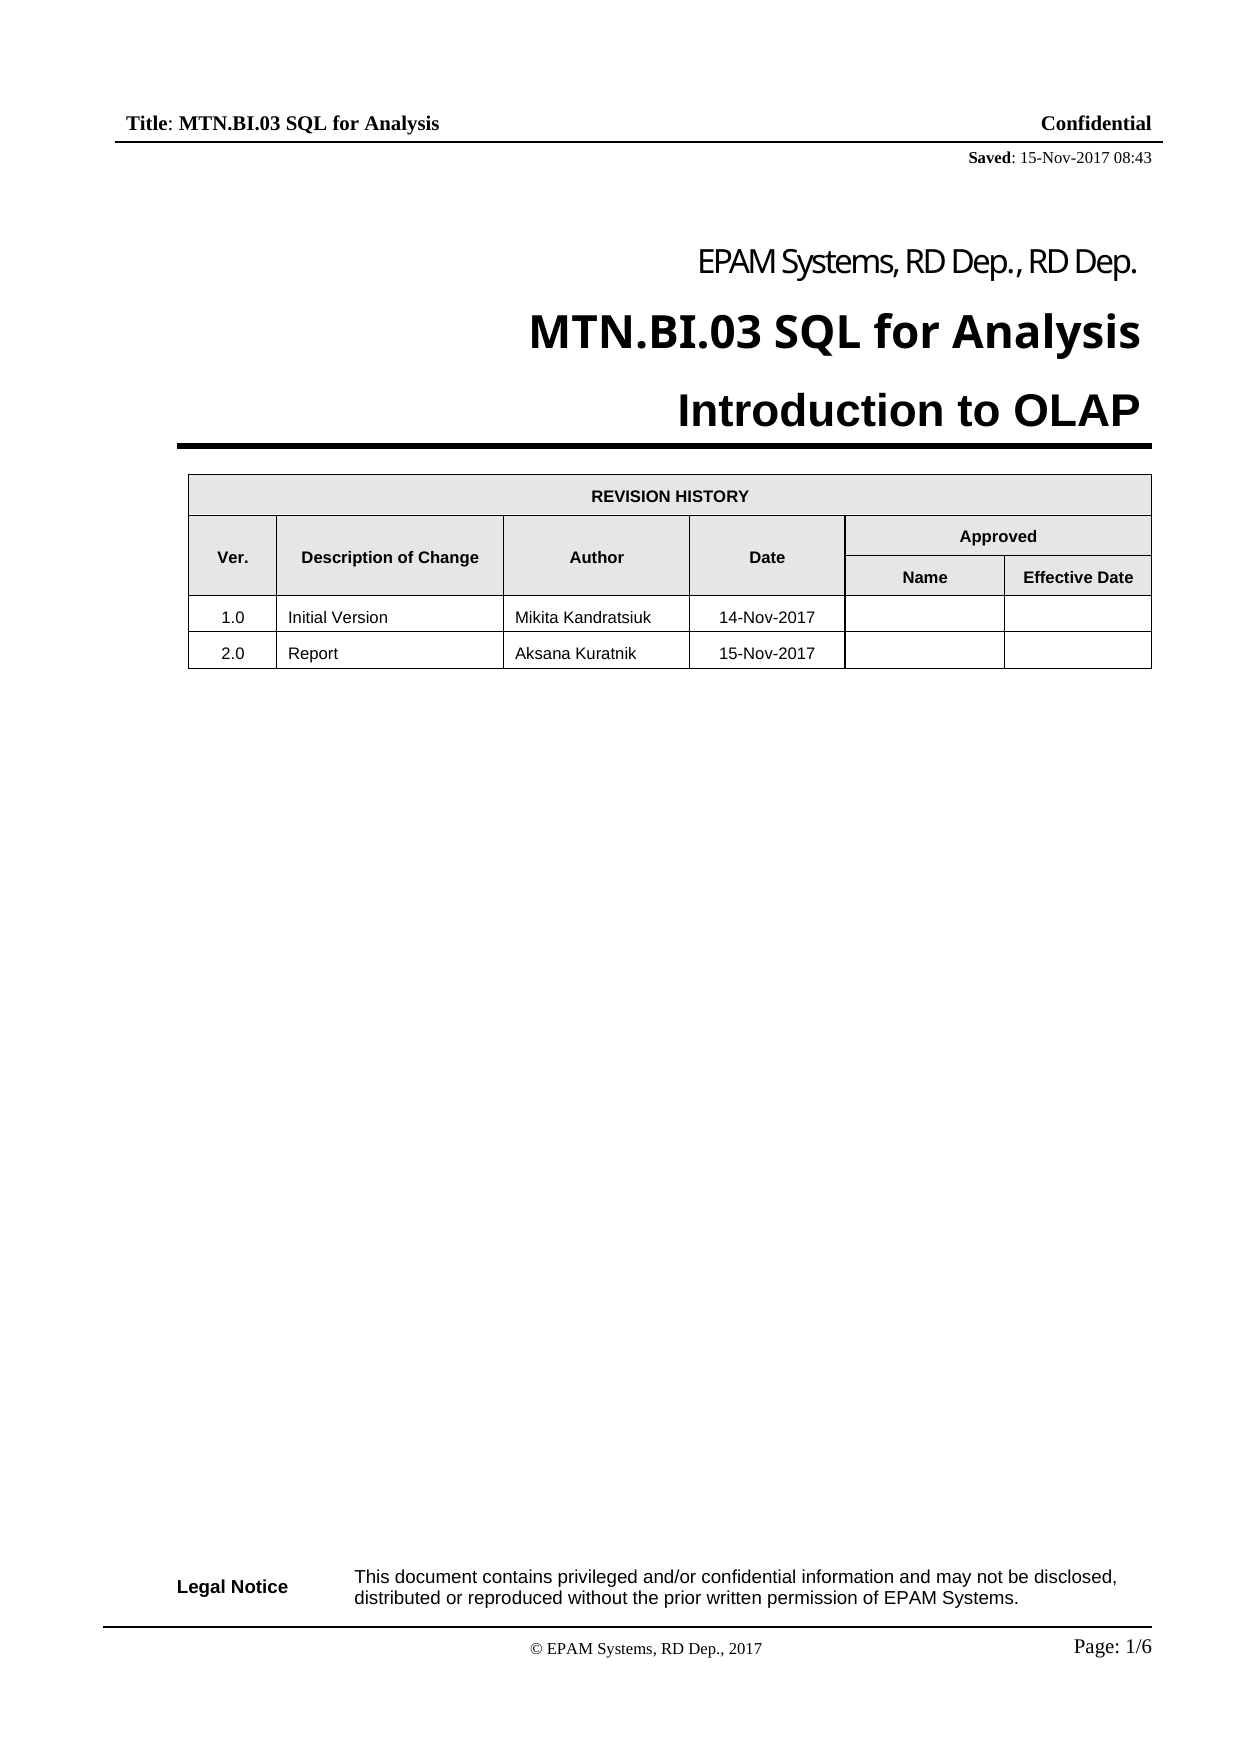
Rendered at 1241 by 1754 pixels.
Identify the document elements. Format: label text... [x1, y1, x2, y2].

table_cell Initial Version [277, 596, 503, 631]
table_cell Date [690, 516, 844, 595]
table_cell Aksana Kuratnik [504, 632, 689, 667]
table_cell [1005, 596, 1151, 631]
table_cell 14-Nov-2017 [690, 596, 844, 631]
table_header EPAM Systems, RD Dep., RD Dep. [177, 238, 1152, 284]
table_header REVISION HISTORY [189, 475, 1151, 514]
table_cell MTN.BI.03 SQL for Analysis Introduction to OLAP [177, 284, 1152, 437]
table_cell Name [846, 556, 1004, 595]
table_cell 1.0 [189, 596, 276, 631]
table_cell Report [277, 632, 503, 667]
table_cell Author [504, 516, 689, 595]
table_cell [846, 632, 1004, 667]
table_cell 2.0 [189, 632, 276, 667]
table_cell Description of Change [277, 516, 503, 595]
table_cell [1005, 632, 1151, 667]
table_cell Effective Date [1005, 556, 1151, 595]
table_cell [846, 596, 1004, 631]
table_cell 15-Nov-2017 [690, 632, 844, 667]
table_cell Ver. [189, 516, 276, 595]
table_cell Approved [846, 516, 1151, 555]
table_cell Mikita Kandratsiuk [504, 596, 689, 631]
